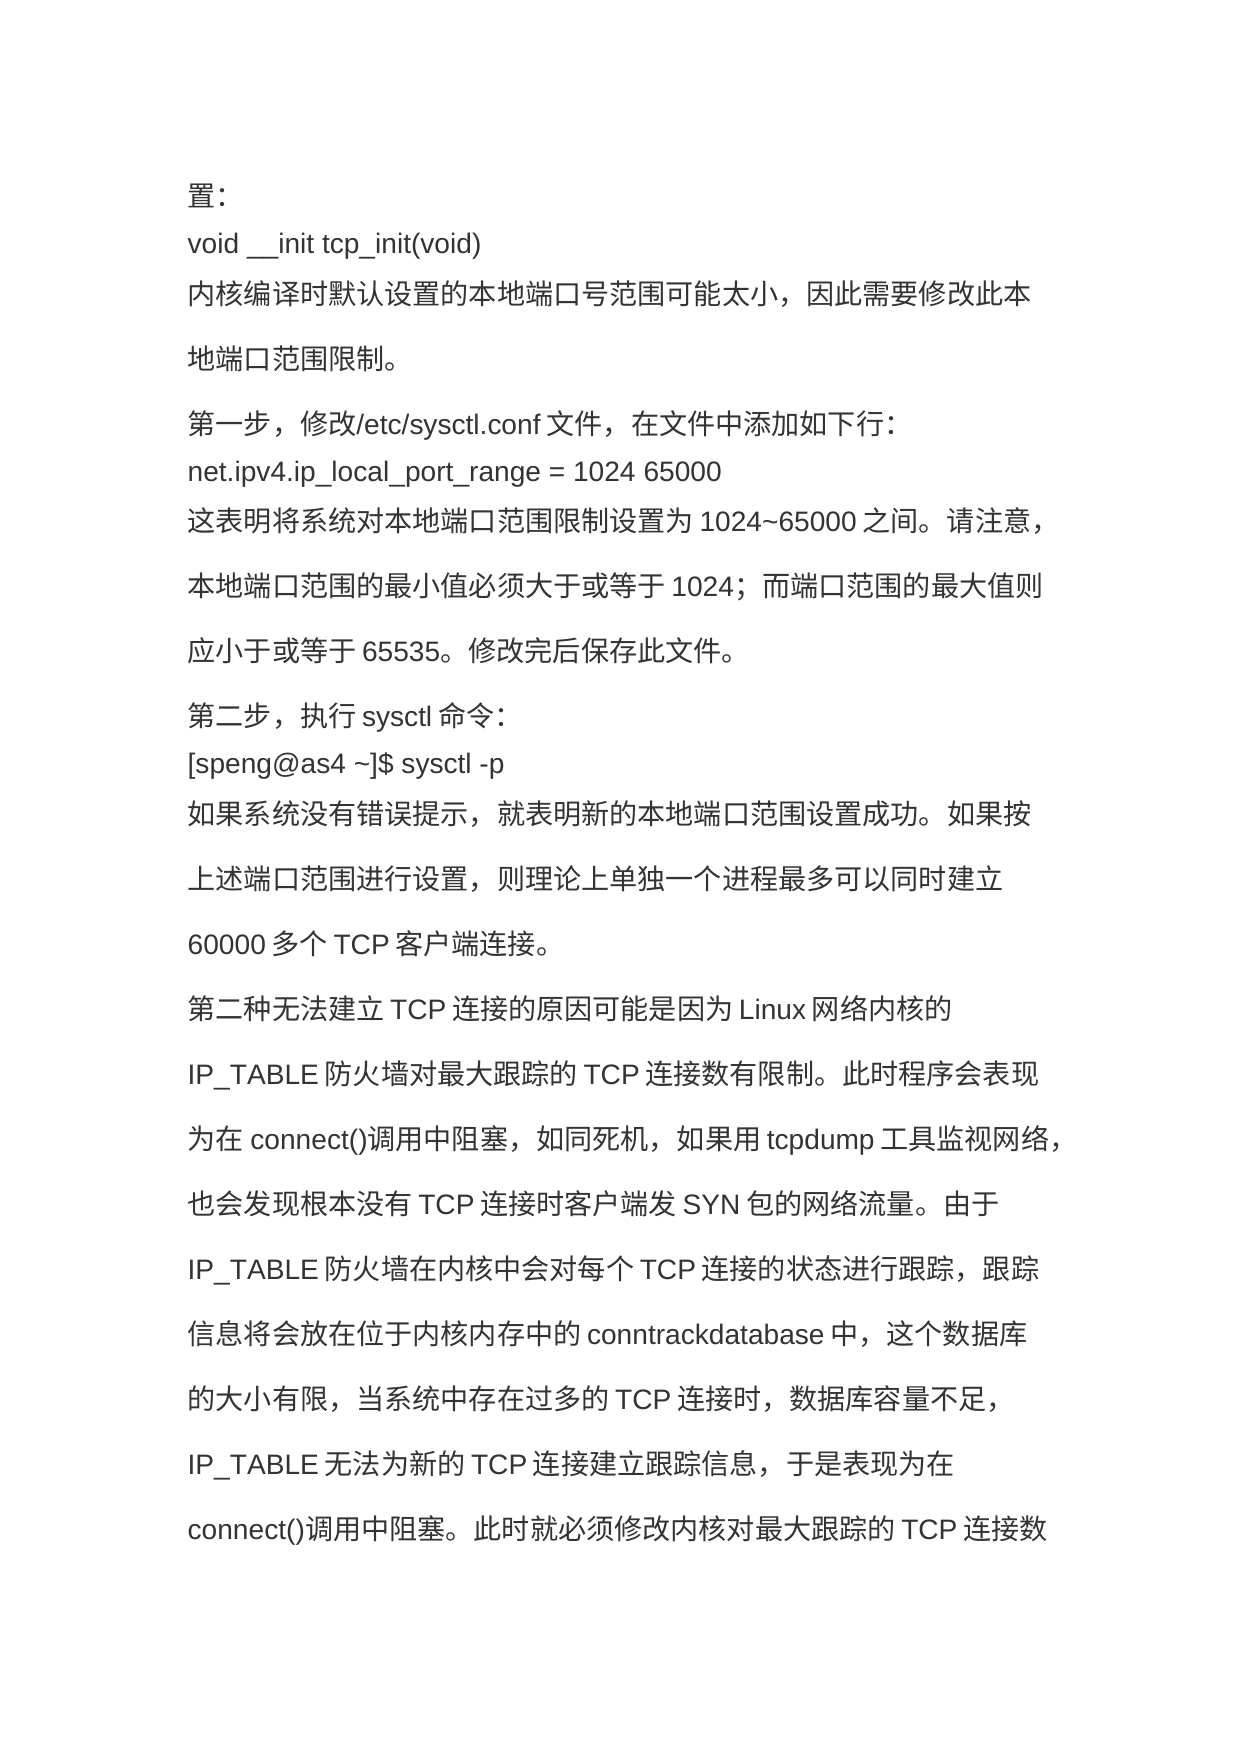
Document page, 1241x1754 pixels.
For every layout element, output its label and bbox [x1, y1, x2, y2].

text [187, 162, 1053, 1559]
